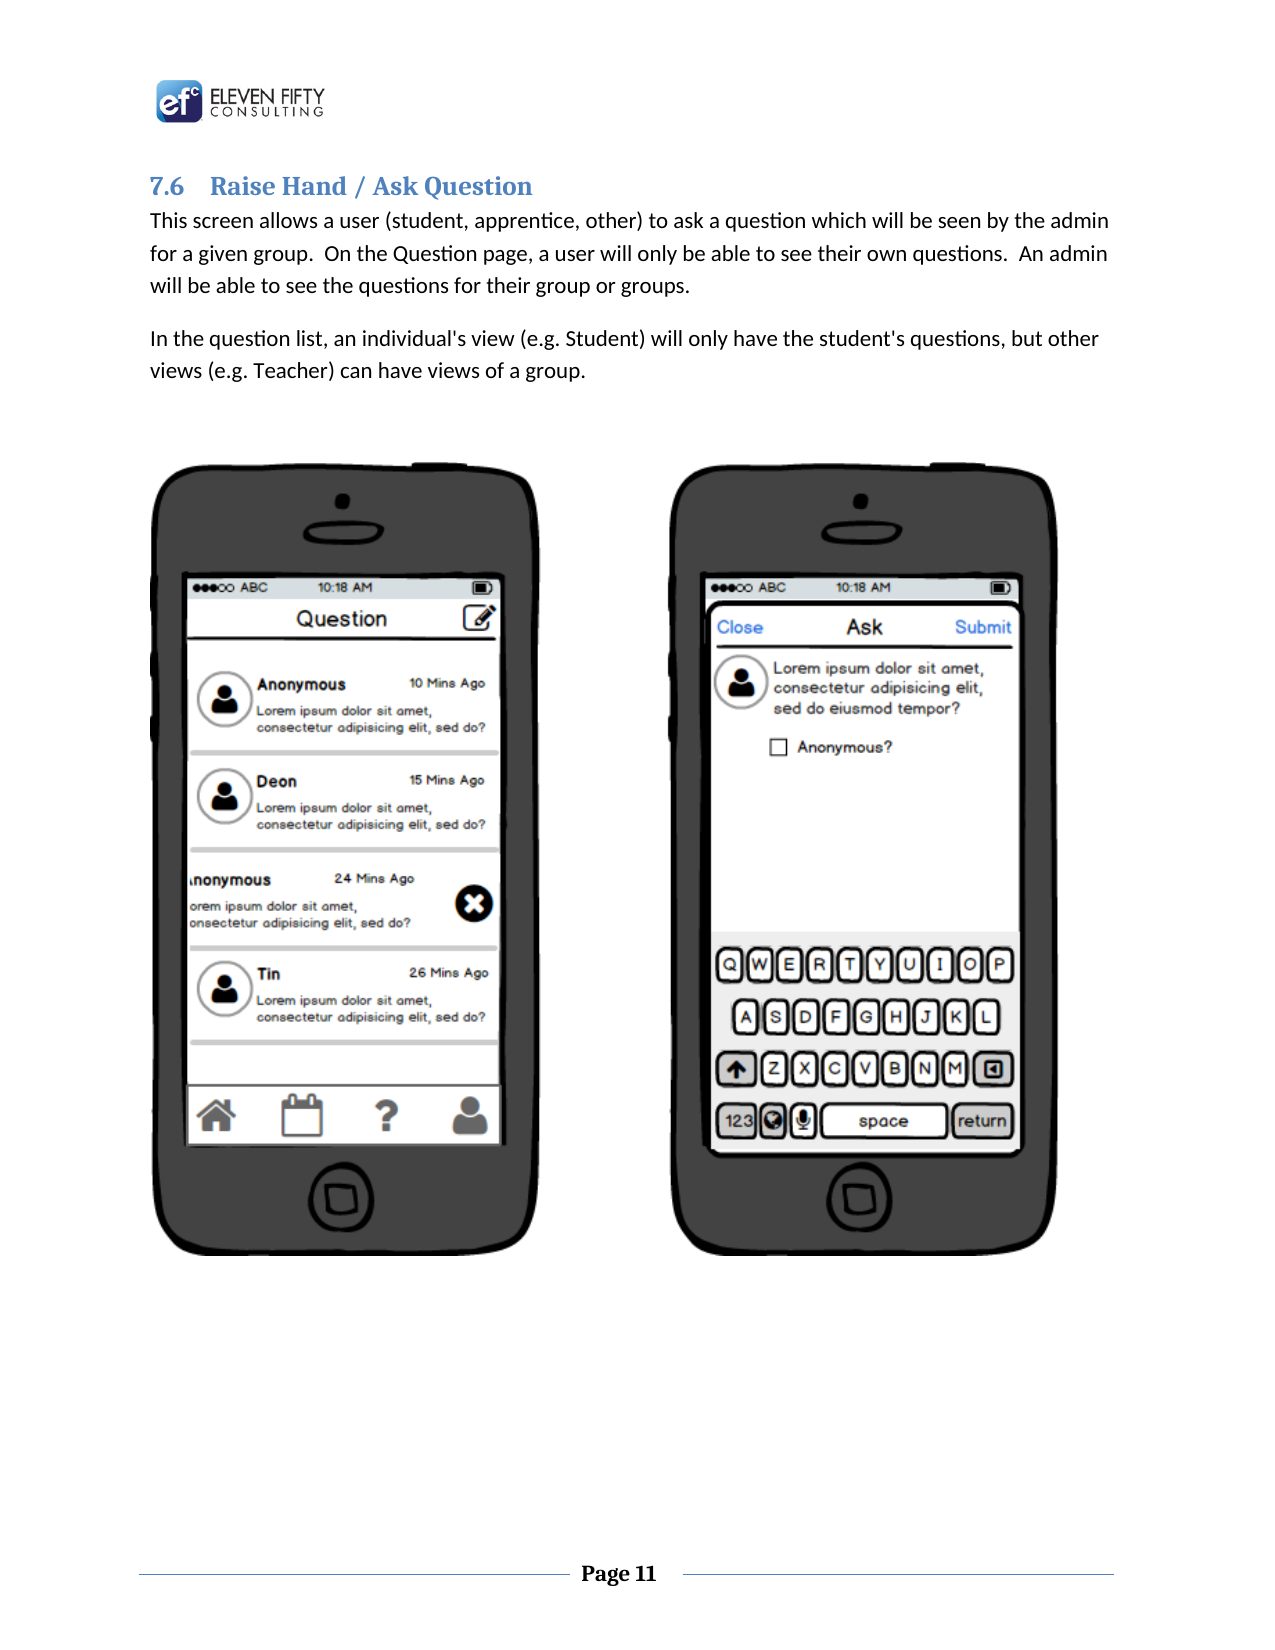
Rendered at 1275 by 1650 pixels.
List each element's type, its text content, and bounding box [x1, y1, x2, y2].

text In the question list, an individual's view (e.g. Student) will only have the student's questions, but other views (e.g. Teacher) can have views of a group. [150, 324, 1125, 384]
picture [150, 462, 1059, 1256]
picture [150, 75, 329, 127]
subtitle Raise Hand / Ask Question [150, 171, 1125, 202]
text This screen allows a user (student, apprentice, other) to ask a question which will be seen by the admin for a given group. On the Question page, a user will only be able to see their own questions. An admin will be able to see the questions for their group or groups. [150, 207, 1125, 299]
